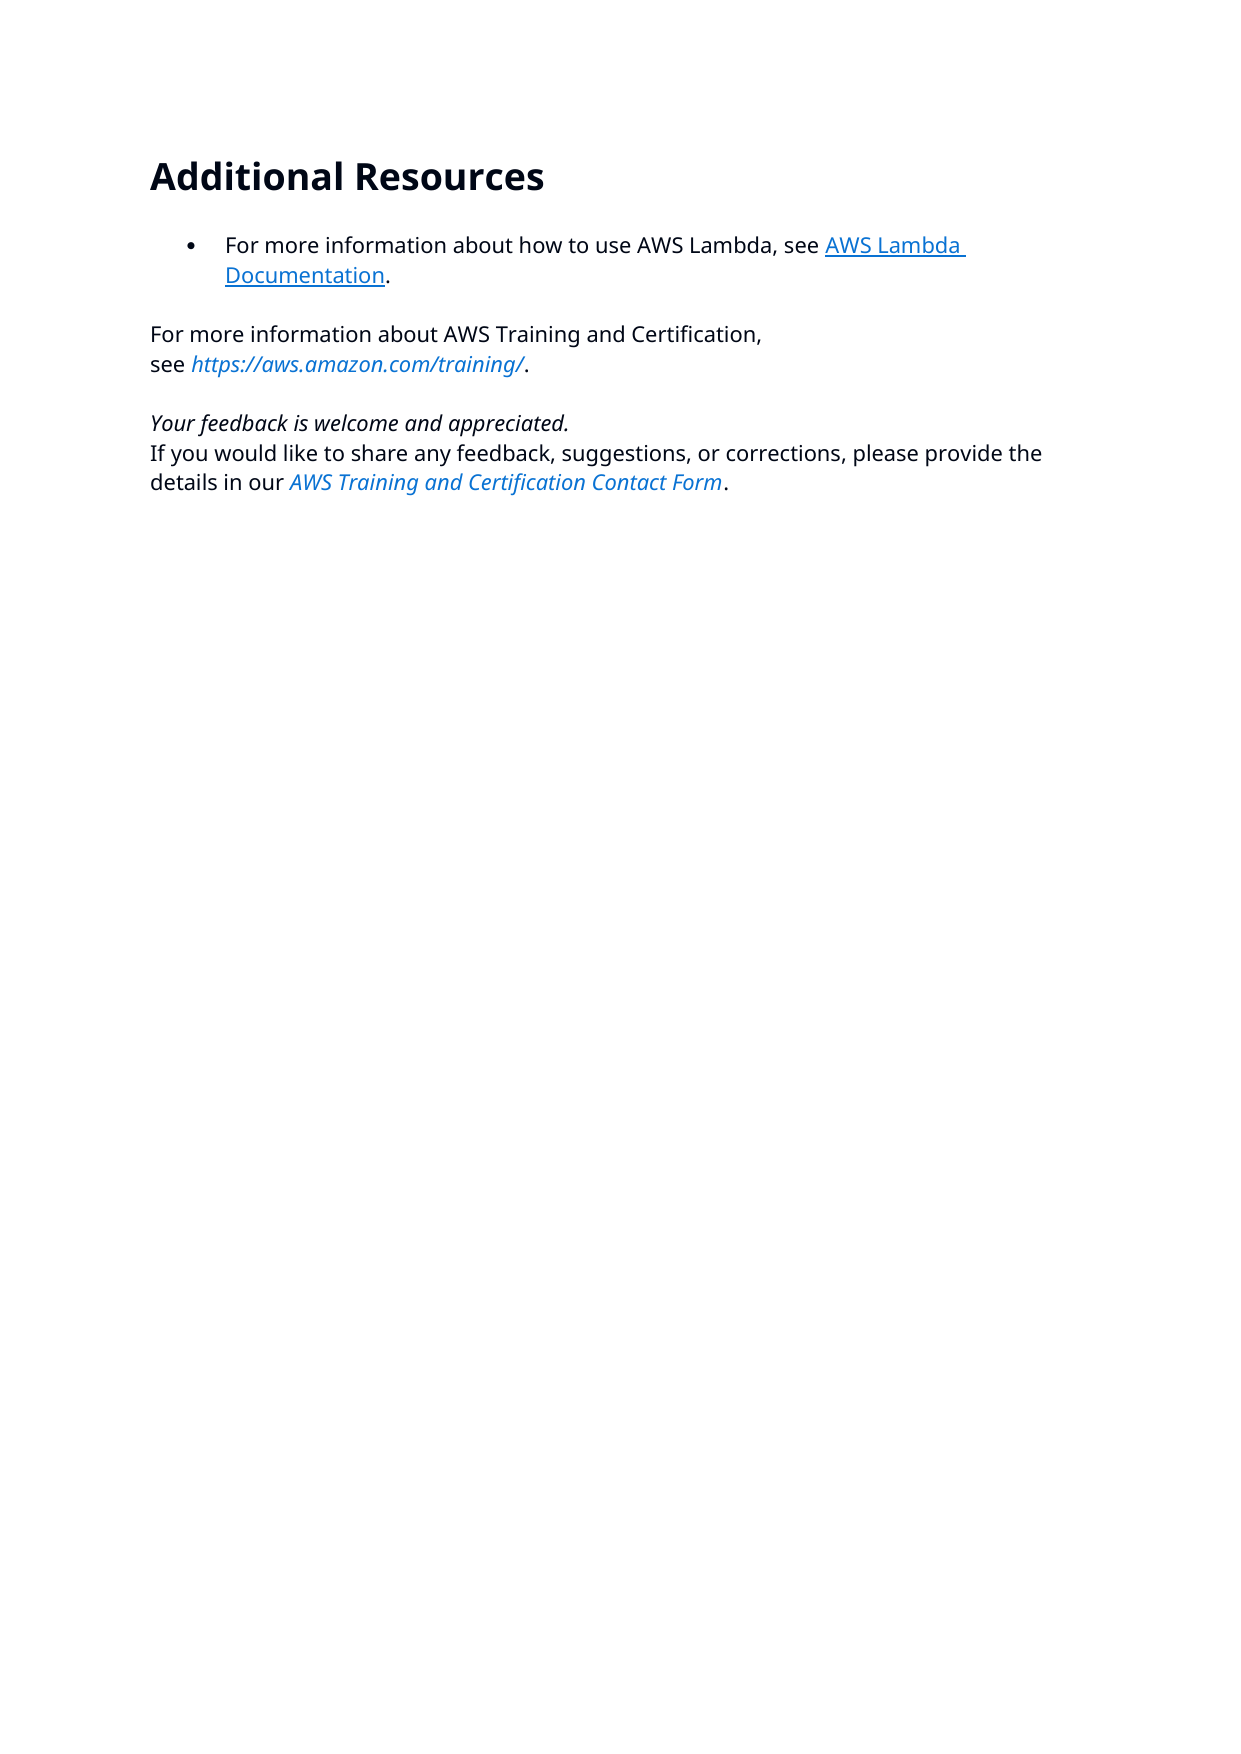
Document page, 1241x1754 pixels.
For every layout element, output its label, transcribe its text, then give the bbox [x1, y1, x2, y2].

text Your feedback is welcome and appreciated. If you would like to share any feedback, suggestions, or corrections, please provide the details in our AWS Training and Certification Contact Form. [150, 408, 1090, 497]
list For more information about how to use AWS Lambda, see AWS Lambda Documentation. [187, 230, 1090, 290]
text For more information about AWS Training and Certification, see https://aws.amazon.com/training/. [150, 319, 1090, 378]
text Additional Resources [150, 150, 1090, 201]
